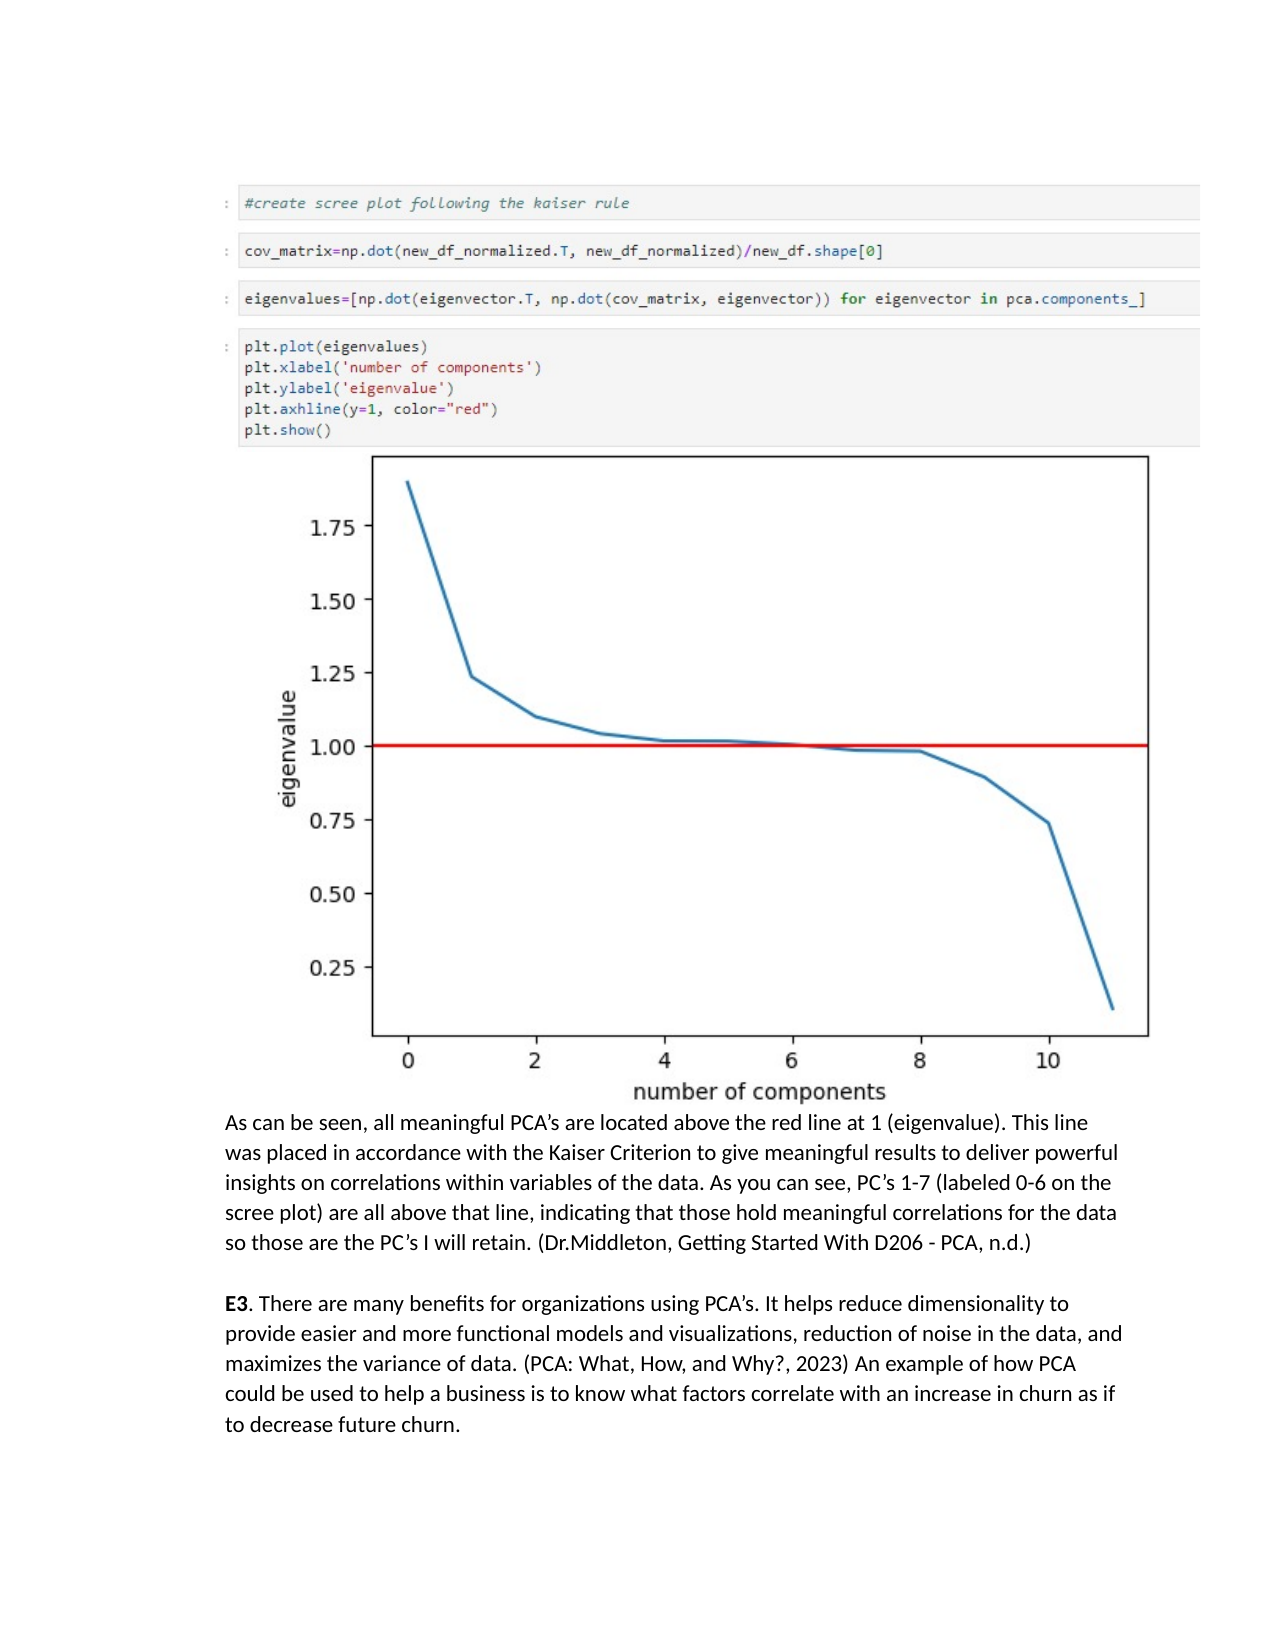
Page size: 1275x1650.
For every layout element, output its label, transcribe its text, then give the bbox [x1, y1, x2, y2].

list As can be seen, all meaningful PCA’s are located above the red line at 1 (eigenvalue). This line was placed in accordance with the Kaiser Criterion to give meaningful results to deliver powerful insights on correlations within variables of the data. As you can see, PC’s 1-7 (labeled 0-6 on the scree plot) are all above that line, indicating that those hold meaningful correlations for the data so those are the PC’s I will retain. [225, 1108, 1125, 1257]
picture [225, 180, 1200, 452]
picture [225, 453, 1179, 1106]
list E3. There are many benefits for organizations using PCA’s. It helps reduce dimensionality to provide easier and more functional models and visualizations, reduction of noise in the data, and maximizes the variance of data. An example of how PCA could be used to help a business is to know what factors correlate with an increase in churn as if to decrease future churn. [225, 1289, 1125, 1438]
